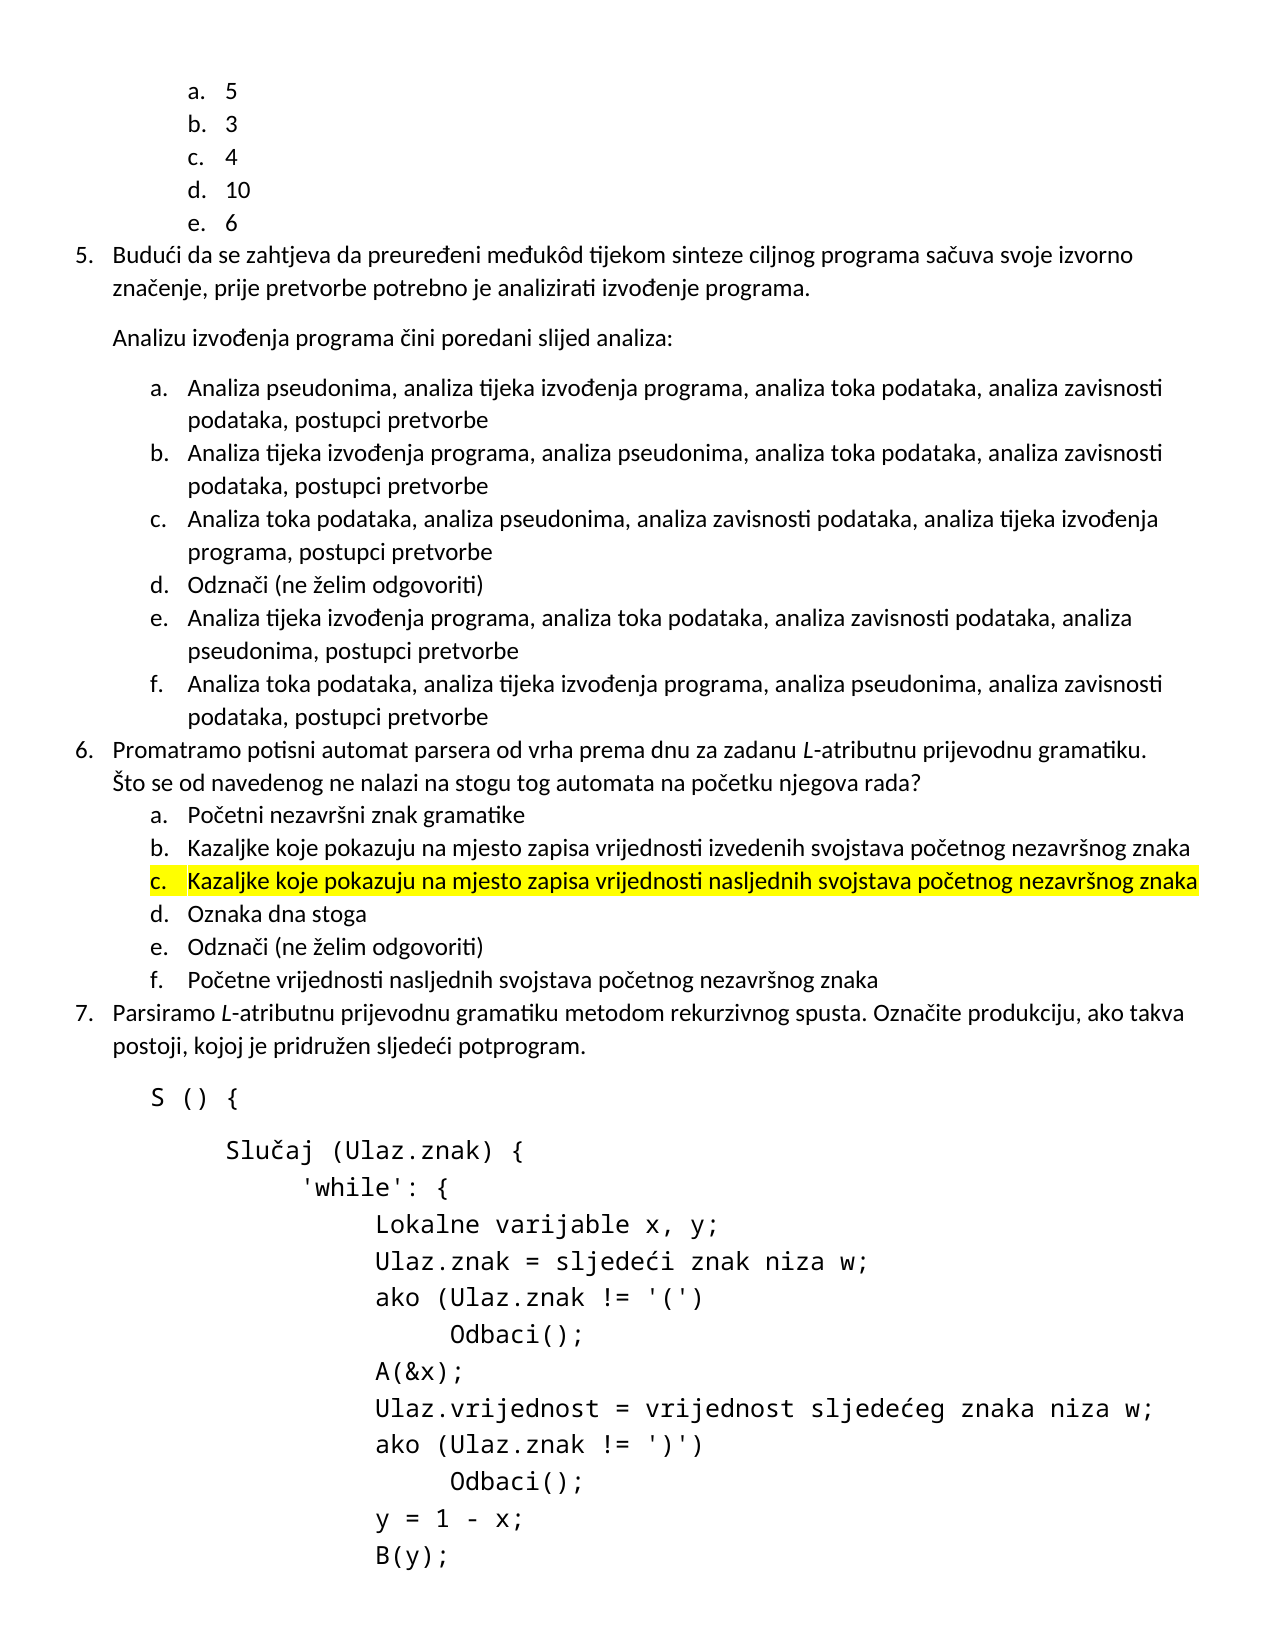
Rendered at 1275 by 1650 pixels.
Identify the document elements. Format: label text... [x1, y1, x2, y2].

list Promatramo potisni automat parsera od vrha prema dnu za zadanu L-atributnu prijevodnu gramatiku. [75, 734, 1200, 764]
text ako (Ulaz.znak != ')') [300, 1427, 1200, 1461]
list Kazaljke koje pokazuju na mjesto zapisa vrijednosti izvedenih svojstava početnog nezavršnog znaka [150, 832, 1200, 863]
list 6 [187, 207, 1200, 237]
list Što se od navedenog ne nalazi na stogu tog automata na početku njegova rada? [112, 767, 1200, 797]
list Analiza toka podataka, analiza pseudonima, analiza zavisnosti podataka, analiza tijeka izvođenja programa, postupci pretvorbe [150, 503, 1200, 567]
list Parsiramo L-atributnu prijevodnu gramatiku metodom rekurzivnog spusta. Označite produkciju, ako takva postoji, kojoj je pridružen sljedeći potprogram. [75, 997, 1200, 1061]
list Početne vrijednosti nasljednih svojstava početnog nezavršnog znaka [150, 964, 1200, 995]
text y = 1 - x; [300, 1501, 1200, 1535]
list Oznaka dna stoga [150, 898, 1200, 929]
text Lokalne varijable x, y; [300, 1207, 1200, 1241]
text 'while': { [225, 1170, 1200, 1204]
list Analiza toka podataka, analiza tijeka izvođenja programa, analiza pseudonima, analiza zavisnosti podataka, postupci pretvorbe [150, 668, 1200, 731]
text Odbaci(); [375, 1464, 1200, 1498]
text Slučaj (Ulaz.znak) { [150, 1133, 1200, 1167]
list Budući da se zahtjeva da preuređeni međukôd tijekom sinteze ciljnog programa sačuva svoje izvorno značenje, prije pretvorbe potrebno je analizirati izvođenje programa. [75, 239, 1200, 303]
list Odznači (ne želim odgovoriti) [150, 931, 1200, 962]
list 4 [187, 141, 1200, 171]
text Ulaz.znak = sljedeći znak niza w; [300, 1243, 1200, 1277]
list Početni nezavršni znak gramatike [150, 799, 1200, 830]
list Analiza tijeka izvođenja programa, analiza toka podataka, analiza zavisnosti podataka, analiza pseudonima, postupci pretvorbe [150, 602, 1200, 666]
list 10 [187, 174, 1200, 204]
text S () { [75, 1079, 1200, 1114]
list Analiza pseudonima, analiza tijeka izvođenja programa, analiza toka podataka, analiza zavisnosti podataka, postupci pretvorbe [150, 372, 1200, 435]
text Analizu izvođenja programa čini poredani slijed analiza: [75, 322, 1200, 353]
text ako (Ulaz.znak != '(') [300, 1280, 1200, 1314]
list 3 [187, 108, 1200, 138]
text Odbaci(); [375, 1317, 1200, 1351]
list 5 [187, 75, 1200, 106]
text Ulaz.vrijednost = vrijednost sljedećeg znaka niza w; [300, 1390, 1200, 1424]
list Analiza tijeka izvođenja programa, analiza pseudonima, analiza toka podataka, analiza zavisnosti podataka, postupci pretvorbe [150, 437, 1200, 501]
list Odznači (ne želim odgovoriti) [150, 569, 1200, 600]
text B(y); [300, 1537, 1200, 1572]
text A(&x); [300, 1354, 1200, 1388]
